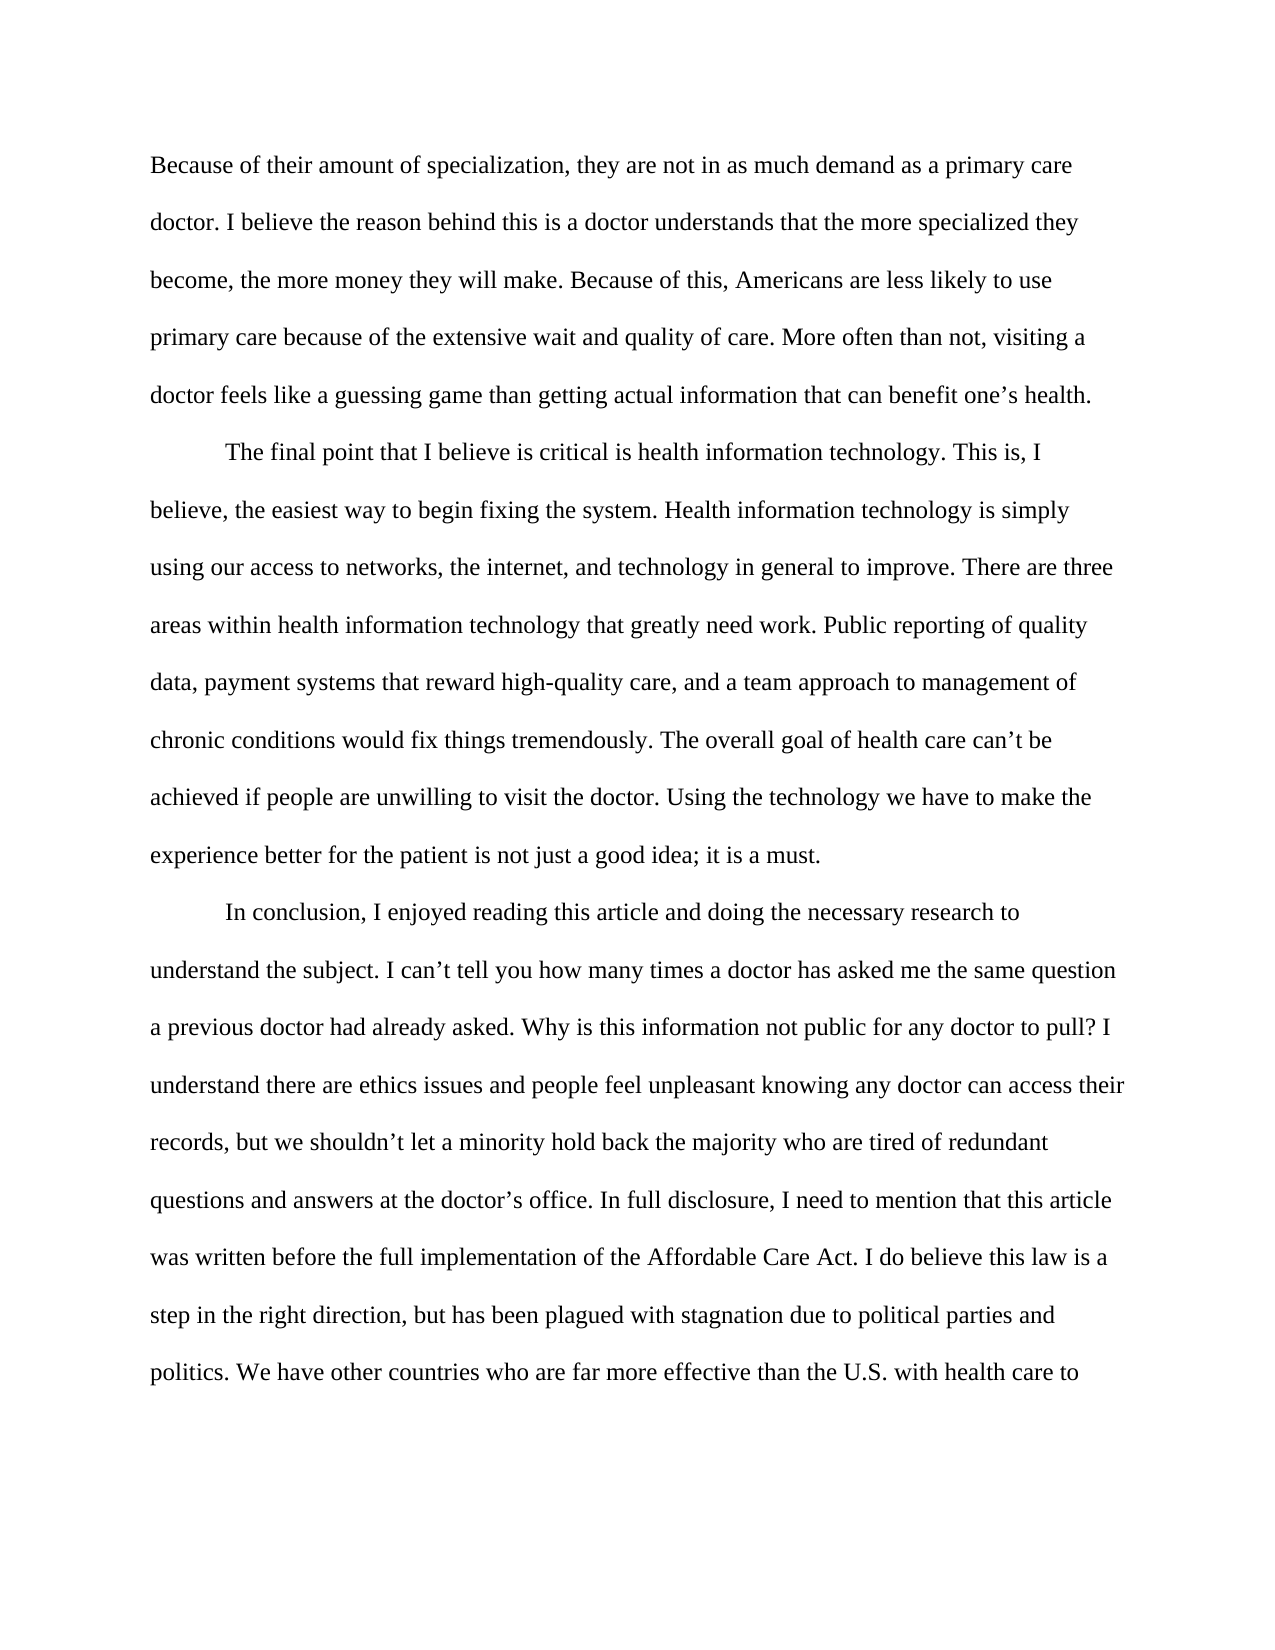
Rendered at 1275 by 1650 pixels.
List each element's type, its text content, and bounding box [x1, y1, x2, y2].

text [150, 897, 1125, 1386]
text The final point that I believe is critical is health information technology. This is, I believe, the easiest way to begin fixing the system. Health information technology is simply using our access to networks, the internet, and technology in general to improve. There are three areas within health information technology that greatly need work. Public reporting of quality data, payment systems that reward high-quality care, and a team approach to management of chronic conditions would fix things tremendously. The overall goal of health care can’t be achieved if people are unwilling to visit the doctor. Using the technology we have to make the experience better for the patient is not just a good idea; it is a must. [150, 437, 1125, 869]
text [150, 150, 1125, 409]
